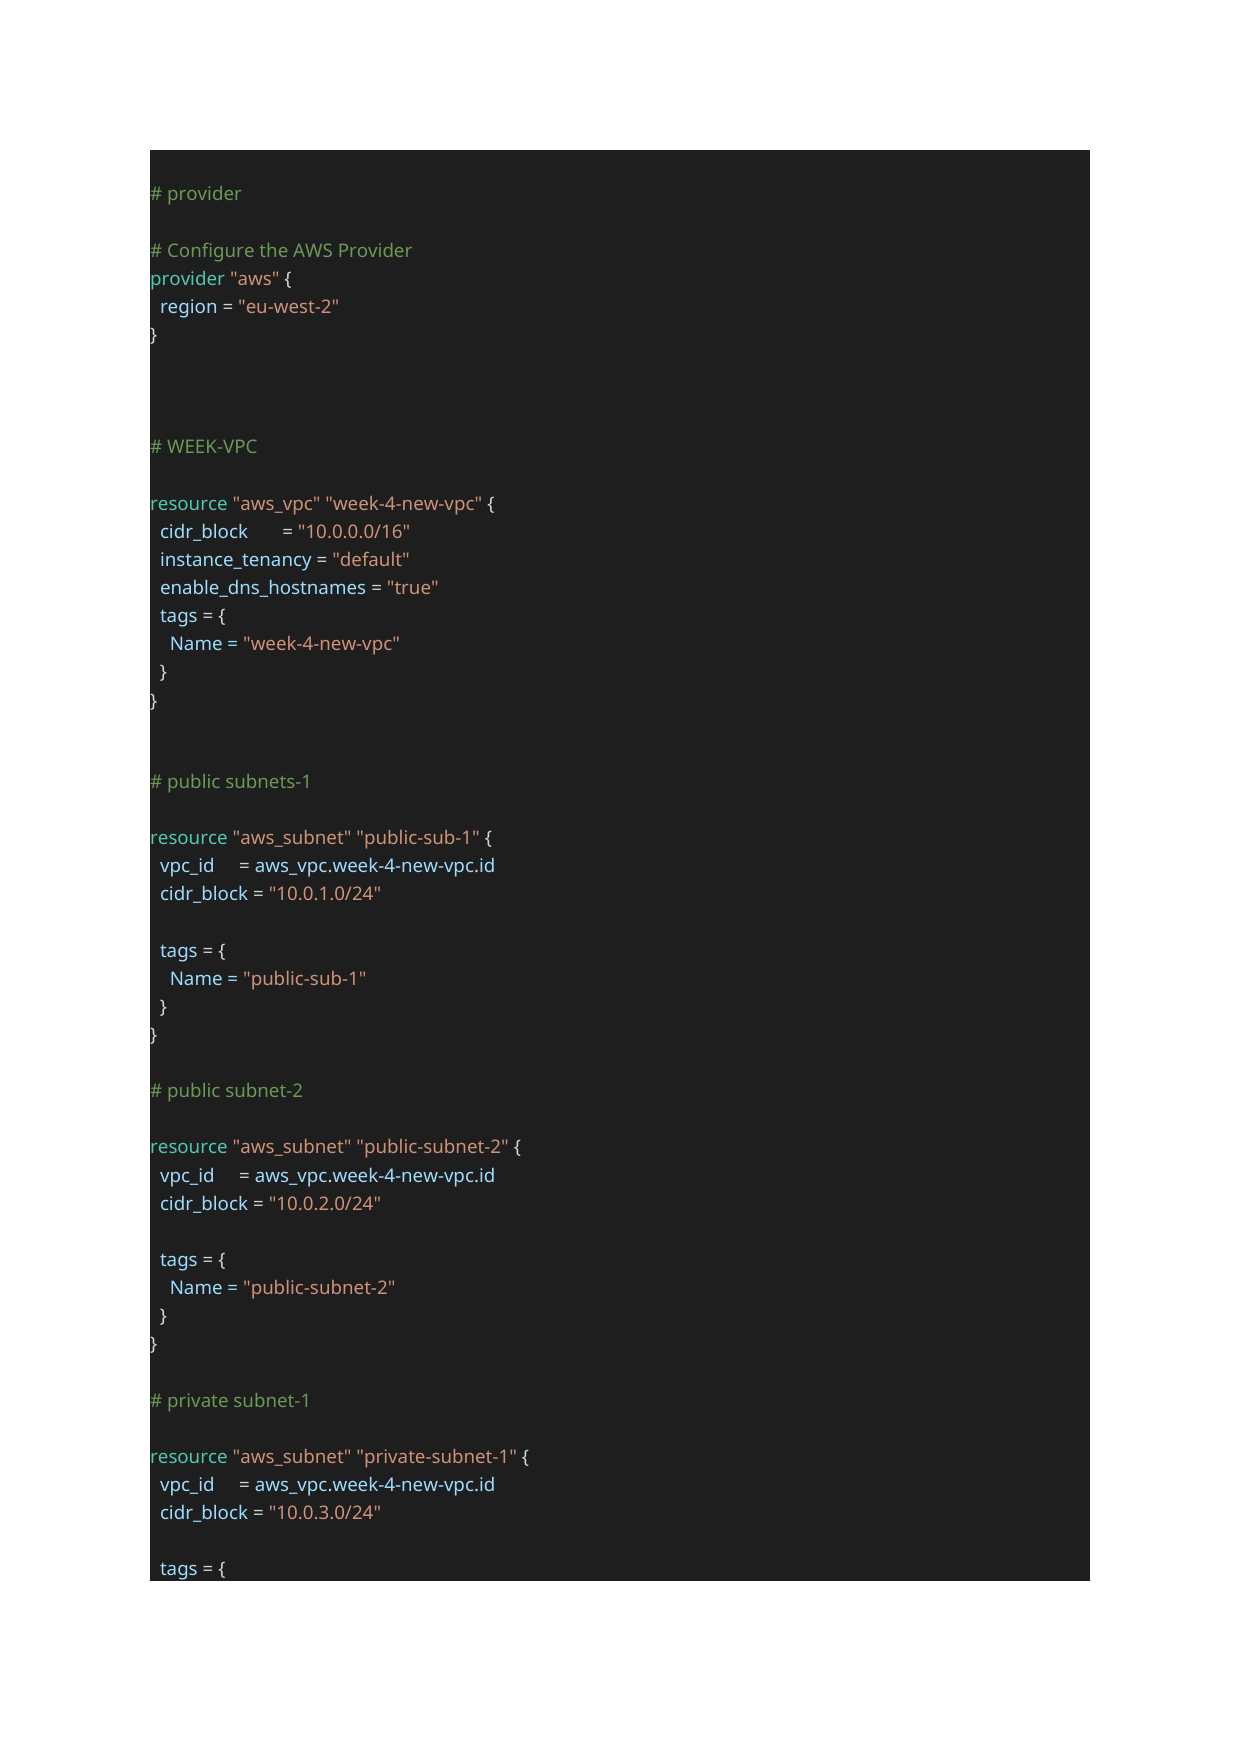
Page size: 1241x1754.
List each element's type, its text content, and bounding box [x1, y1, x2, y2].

text } [150, 991, 1090, 1019]
text vpc_id = aws_vpc.week-4-new-vpc.id [150, 850, 1090, 878]
text region = "eu-west-2" [150, 291, 1090, 319]
text # private subnet-1 [150, 1384, 1090, 1412]
text # public subnets-1 [150, 766, 1090, 794]
text } [150, 1019, 1090, 1047]
text resource "aws_subnet" "private-subnet-1" { [150, 1441, 1090, 1469]
text tags = { [150, 1553, 1090, 1581]
text enable_dns_hostnames = "true" [150, 572, 1090, 600]
text } [150, 684, 1090, 712]
text provider "aws" { [150, 262, 1090, 291]
text # public subnet-2 [150, 1075, 1090, 1103]
text cidr_block = "10.0.2.0/24" [150, 1187, 1090, 1216]
text } [150, 1328, 1090, 1356]
text tags = { [150, 600, 1090, 628]
text } [150, 656, 1090, 684]
text Name = "public-sub-1" [150, 962, 1090, 991]
text cidr_block = "10.0.0.0/16" [150, 516, 1090, 544]
text Name = "week-4-new-vpc" [150, 628, 1090, 656]
text # provider [150, 178, 1090, 206]
text tags = { [150, 1244, 1090, 1272]
text resource "aws_subnet" "public-sub-1" { [150, 822, 1090, 850]
text tags = { [150, 934, 1090, 962]
text cidr_block = "10.0.3.0/24" [150, 1497, 1090, 1525]
text cidr_block = "10.0.1.0/24" [150, 878, 1090, 906]
text resource "aws_subnet" "public-subnet-2" { [150, 1131, 1090, 1159]
text instance_tenancy = "default" [150, 544, 1090, 572]
text resource "aws_vpc" "week-4-new-vpc" { [150, 487, 1090, 516]
text } [150, 1300, 1090, 1328]
text Name = "public-subnet-2" [150, 1272, 1090, 1300]
text # Configure the AWS Provider [150, 234, 1090, 262]
text vpc_id = aws_vpc.week-4-new-vpc.id [150, 1159, 1090, 1187]
text # WEEK-VPC [150, 431, 1090, 459]
text vpc_id = aws_vpc.week-4-new-vpc.id [150, 1469, 1090, 1497]
text } [150, 319, 1090, 347]
